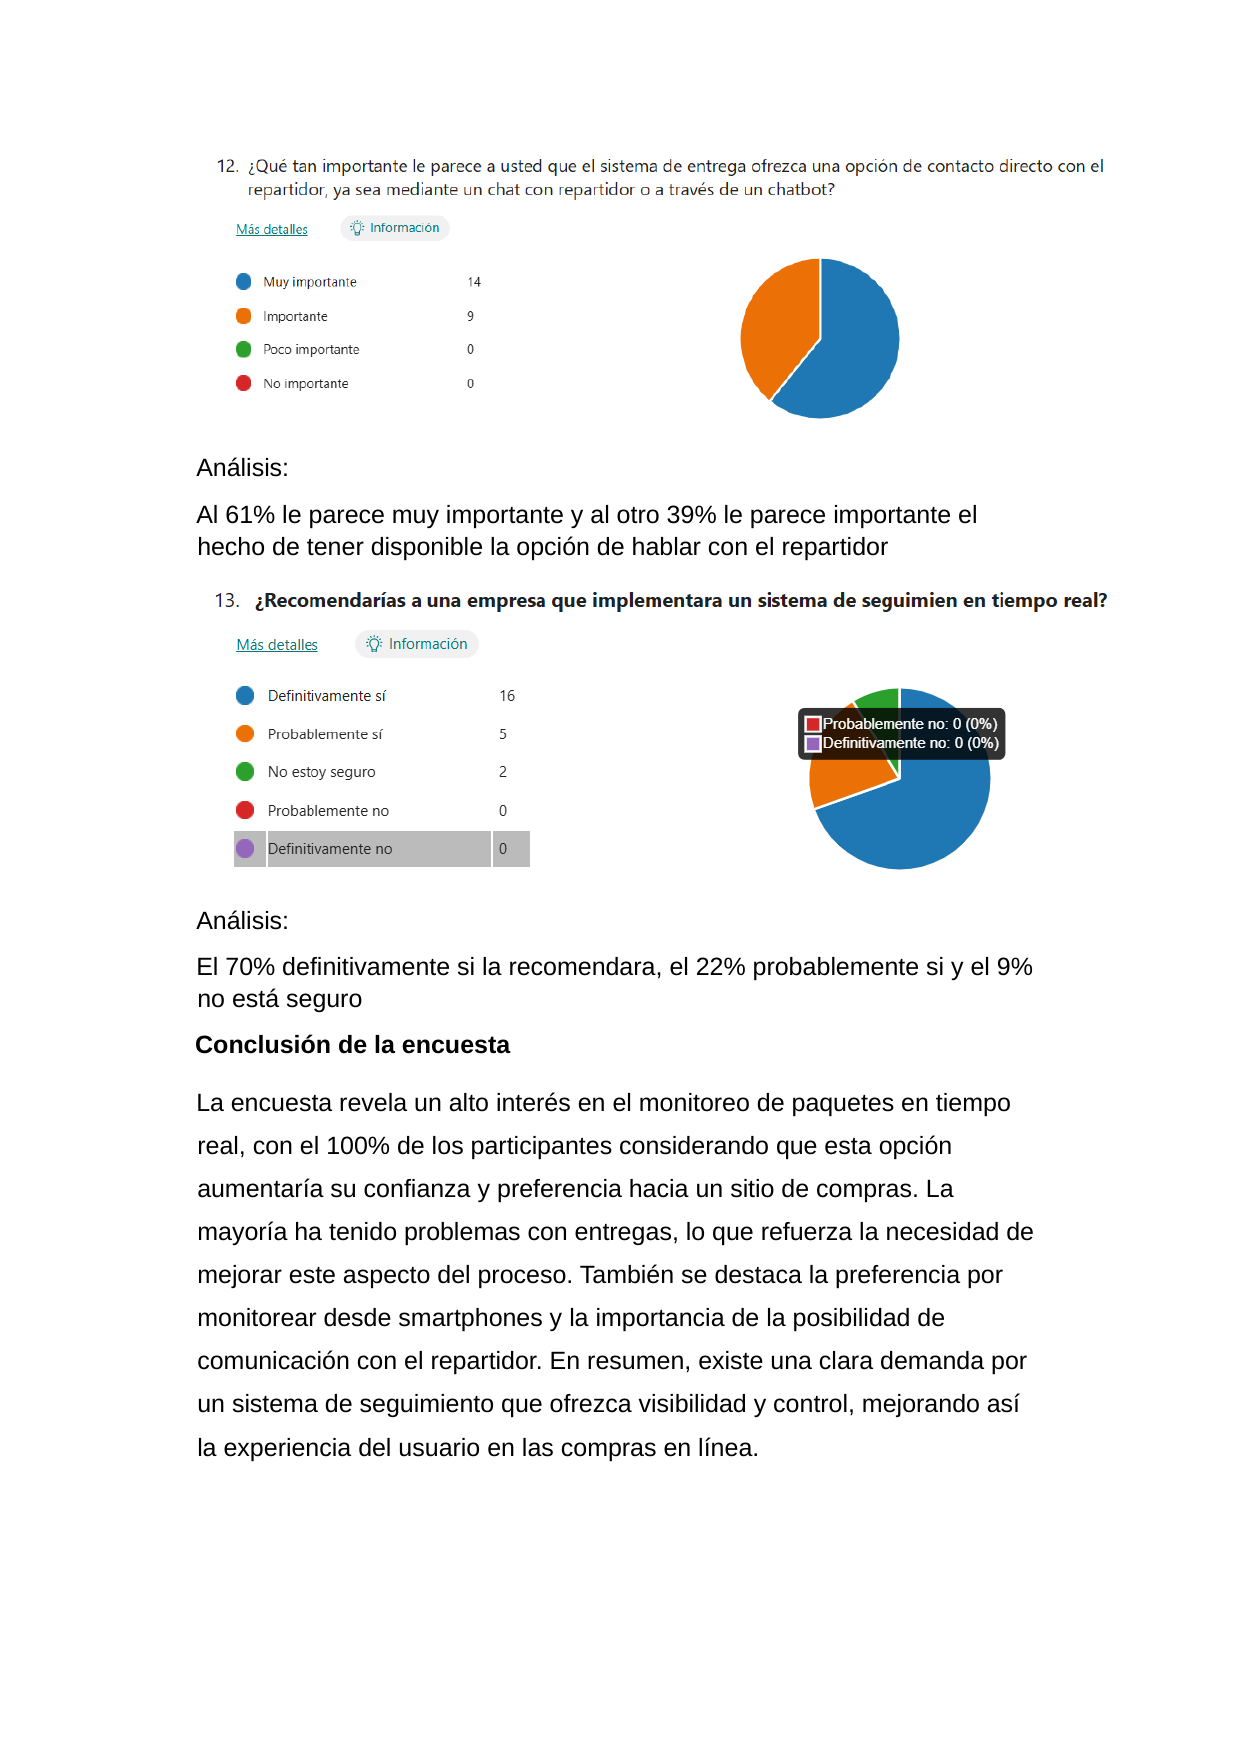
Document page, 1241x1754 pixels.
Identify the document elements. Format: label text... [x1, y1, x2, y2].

text Análisis: [196, 906, 1039, 934]
subtitle Conclusión de la encuesta [195, 1030, 1039, 1059]
text Al 61% le parece muy importante y al otro 39% le parece importante el hecho de tener disponible la opción de hablar con el repartidor [196, 500, 1039, 560]
picture [196, 146, 1117, 436]
text Análisis: [196, 453, 1039, 482]
text La encuesta revela un alto interés en el monitoreo de paquetes en tiempo real, con el 100% de los participantes considerando que esta opción aumentaría su confianza y preferencia hacia un sitio de compras. La mayoría ha tenido problemas con entregas, lo que refuerza la necesidad de mejorar este aspecto del proceso. También se destaca la preferencia por monitorear desde smartphones y la importancia de la posibilidad de comunicación con el repartidor. En resumen, existe una clara demanda por un sistema de seguimiento que ofrezca visibilidad y control, mejorando así la experiencia del usuario en las compras en línea. [196, 1088, 1039, 1461]
picture [196, 577, 1117, 888]
text El 70% definitivamente si la recomendara, el 22% probablemente si y el 9% no está seguro [196, 952, 1039, 1012]
